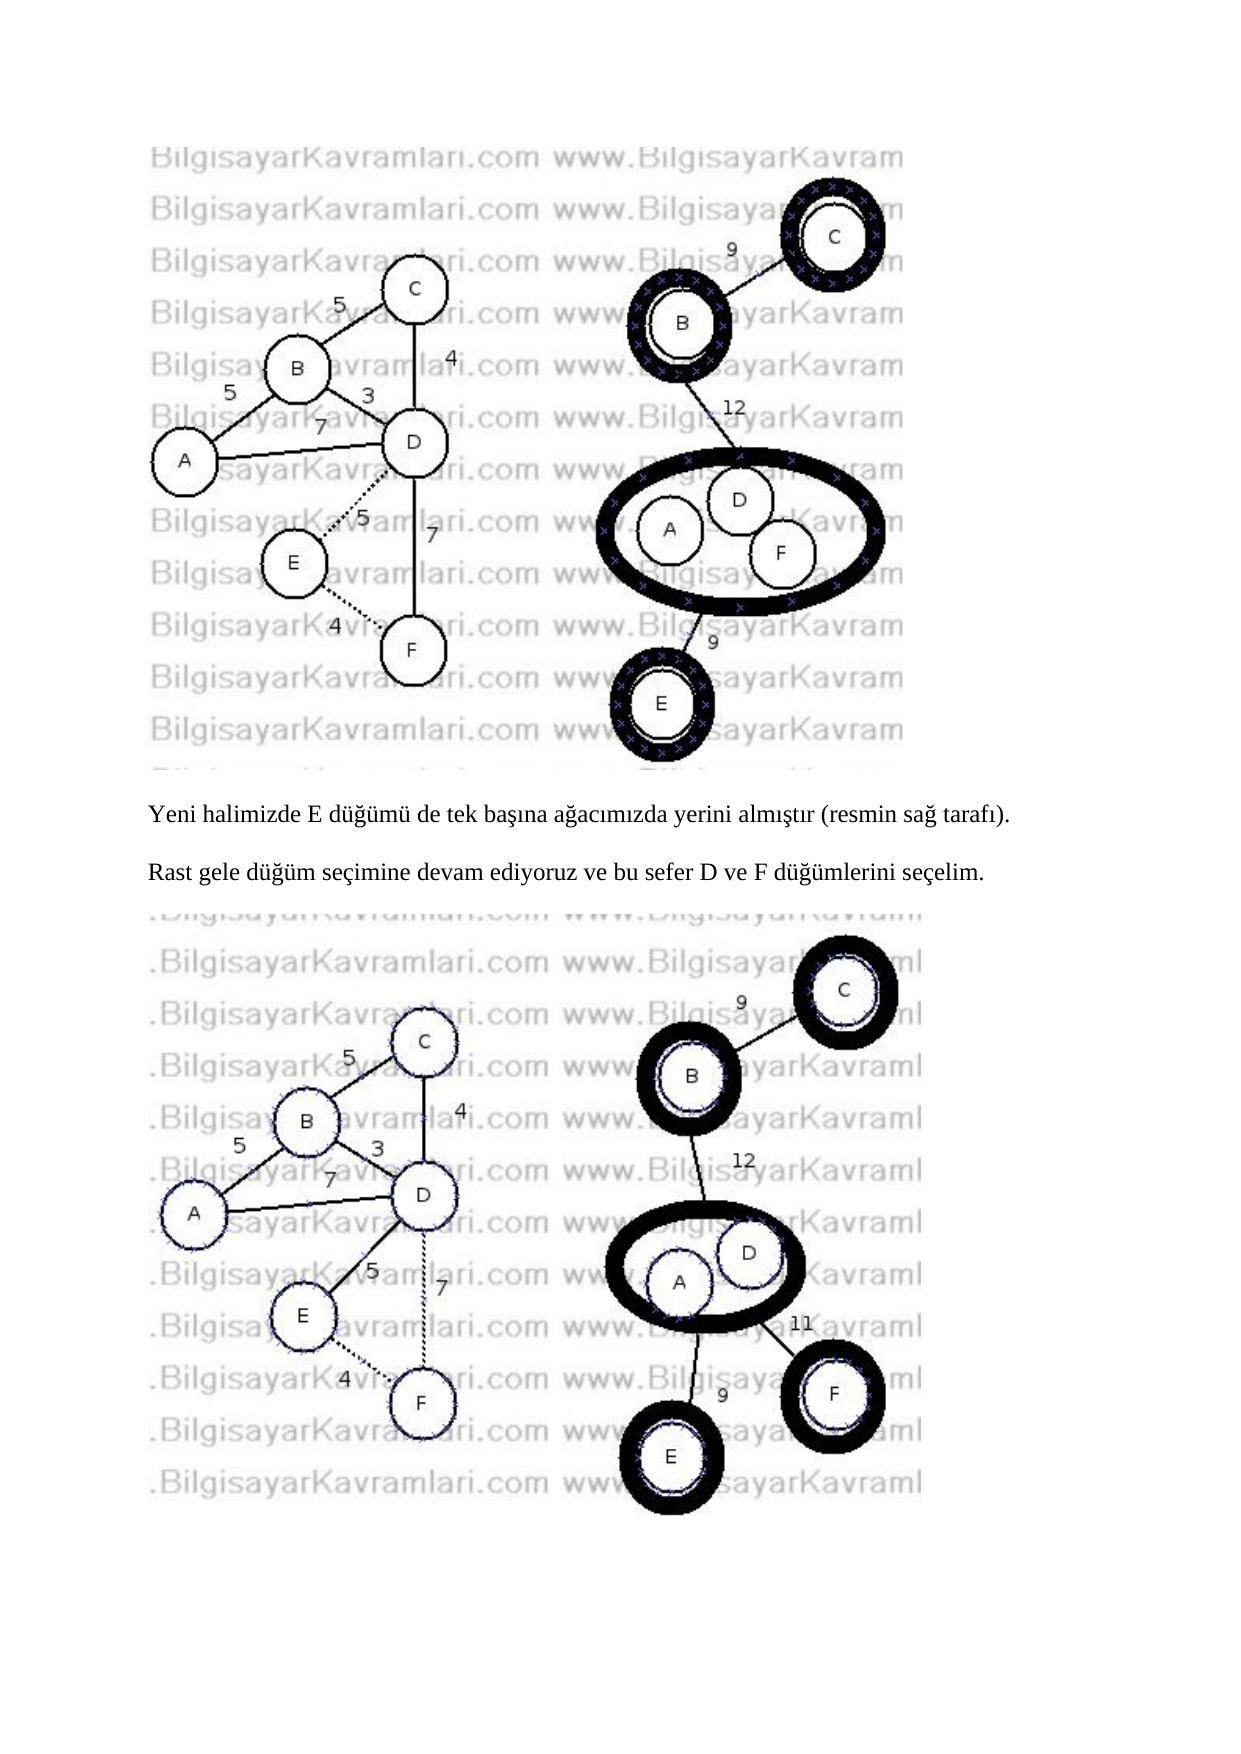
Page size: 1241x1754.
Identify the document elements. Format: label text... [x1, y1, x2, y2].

text Yeni halimizde E düğümü de tek başına ağacımızda yerini almıştır (resmin sağ tarafı). [148, 799, 1093, 827]
text Rast gele düğüm seçimine devam ediyoruz ve bu sefer D ve F düğümlerini seçelim. [148, 857, 1093, 885]
picture [147, 147, 903, 770]
picture [147, 914, 922, 1520]
